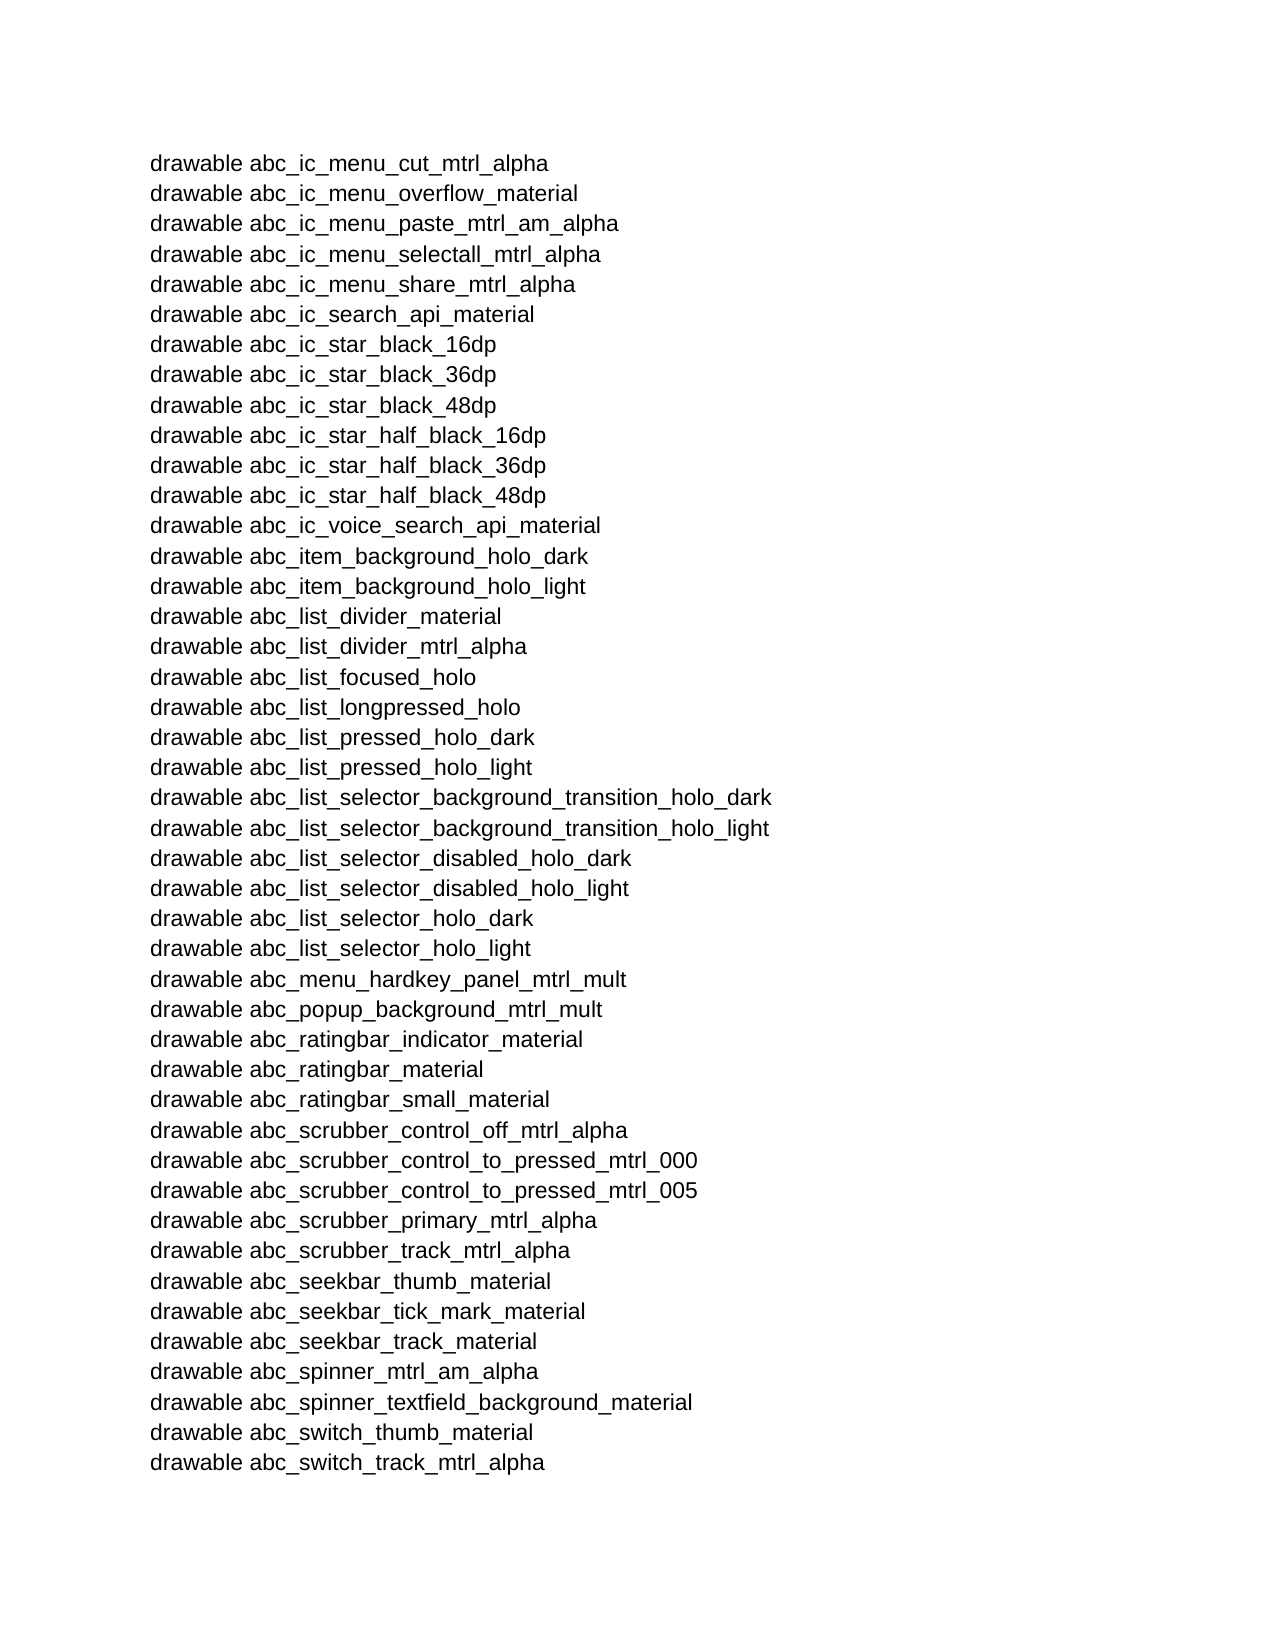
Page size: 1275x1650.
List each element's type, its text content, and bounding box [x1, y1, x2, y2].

text drawable abc_list_longpressed_holo [150, 694, 1125, 720]
text drawable abc_ic_voice_search_api_material [150, 512, 1125, 539]
text drawable abc_ic_menu_paste_mtrl_am_alpha [150, 210, 1125, 237]
text drawable abc_list_selector_holo_dark [150, 905, 1125, 932]
text drawable abc_scrubber_control_to_pressed_mtrl_005 [150, 1177, 1125, 1203]
text drawable abc_list_divider_mtrl_alpha [150, 633, 1125, 660]
text drawable abc_scrubber_control_off_mtrl_alpha [150, 1117, 1125, 1143]
text drawable abc_spinner_textfield_background_material [150, 1388, 1125, 1415]
text drawable abc_seekbar_thumb_material [150, 1268, 1125, 1294]
text drawable abc_ic_star_black_36dp [150, 361, 1125, 388]
text drawable abc_ic_menu_cut_mtrl_alpha [150, 150, 1125, 176]
text drawable abc_seekbar_tick_mark_material [150, 1298, 1125, 1324]
text drawable abc_ic_menu_share_mtrl_alpha [150, 271, 1125, 297]
text drawable abc_scrubber_track_mtrl_alpha [150, 1237, 1125, 1264]
text drawable abc_switch_thumb_material [150, 1419, 1125, 1445]
text drawable abc_list_selector_holo_light [150, 935, 1125, 962]
text drawable abc_list_pressed_holo_dark [150, 724, 1125, 750]
text drawable abc_ratingbar_material [150, 1056, 1125, 1083]
text drawable abc_list_selector_disabled_holo_dark [150, 845, 1125, 871]
text drawable abc_ic_star_half_black_48dp [150, 482, 1125, 509]
text drawable abc_ic_search_api_material [150, 301, 1125, 327]
text drawable abc_ratingbar_indicator_material [150, 1026, 1125, 1052]
text drawable abc_ic_menu_overflow_material [150, 180, 1125, 207]
text drawable abc_ic_star_half_black_16dp [150, 422, 1125, 448]
text drawable abc_list_selector_background_transition_holo_light [150, 814, 1125, 841]
text drawable abc_list_focused_holo [150, 663, 1125, 690]
text drawable abc_spinner_mtrl_am_alpha [150, 1358, 1125, 1385]
text drawable abc_item_background_holo_light [150, 573, 1125, 599]
text drawable abc_list_divider_material [150, 603, 1125, 629]
text drawable abc_ic_star_black_48dp [150, 392, 1125, 418]
text drawable abc_ratingbar_small_material [150, 1086, 1125, 1113]
text drawable abc_scrubber_primary_mtrl_alpha [150, 1207, 1125, 1234]
text drawable abc_list_selector_disabled_holo_light [150, 875, 1125, 901]
text drawable abc_list_selector_background_transition_holo_dark [150, 784, 1125, 811]
text drawable abc_list_pressed_holo_light [150, 754, 1125, 781]
text drawable abc_ic_menu_selectall_mtrl_alpha [150, 241, 1125, 267]
text drawable abc_item_background_holo_dark [150, 543, 1125, 569]
text drawable abc_seekbar_track_material [150, 1328, 1125, 1354]
text drawable abc_ic_star_half_black_36dp [150, 452, 1125, 478]
text drawable abc_switch_track_mtrl_alpha [150, 1449, 1125, 1475]
text drawable abc_menu_hardkey_panel_mtrl_mult [150, 966, 1125, 992]
text drawable abc_scrubber_control_to_pressed_mtrl_000 [150, 1147, 1125, 1173]
text drawable abc_popup_background_mtrl_mult [150, 996, 1125, 1022]
text drawable abc_ic_star_black_16dp [150, 331, 1125, 358]
